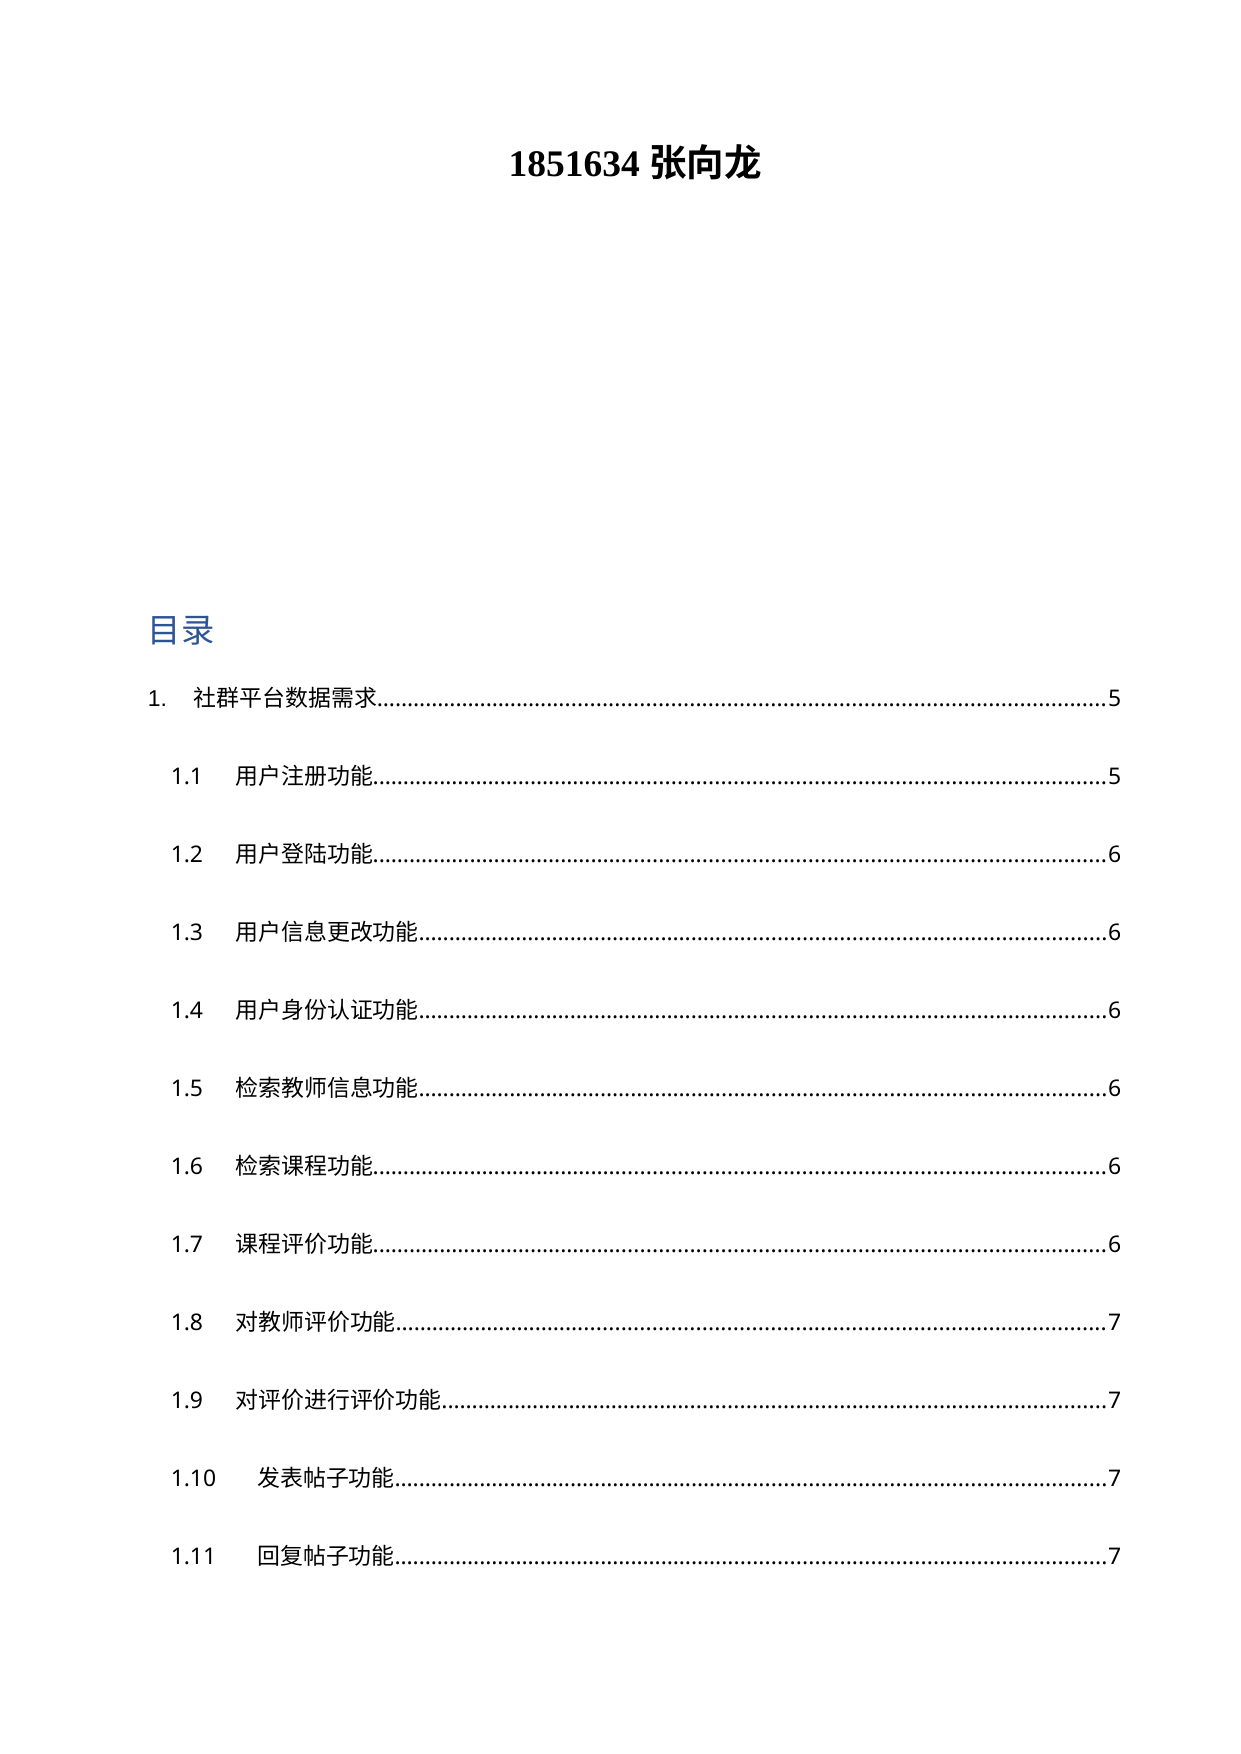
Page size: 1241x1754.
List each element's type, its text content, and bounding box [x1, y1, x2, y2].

text 1851634 张向龙 [148, 128, 1122, 193]
